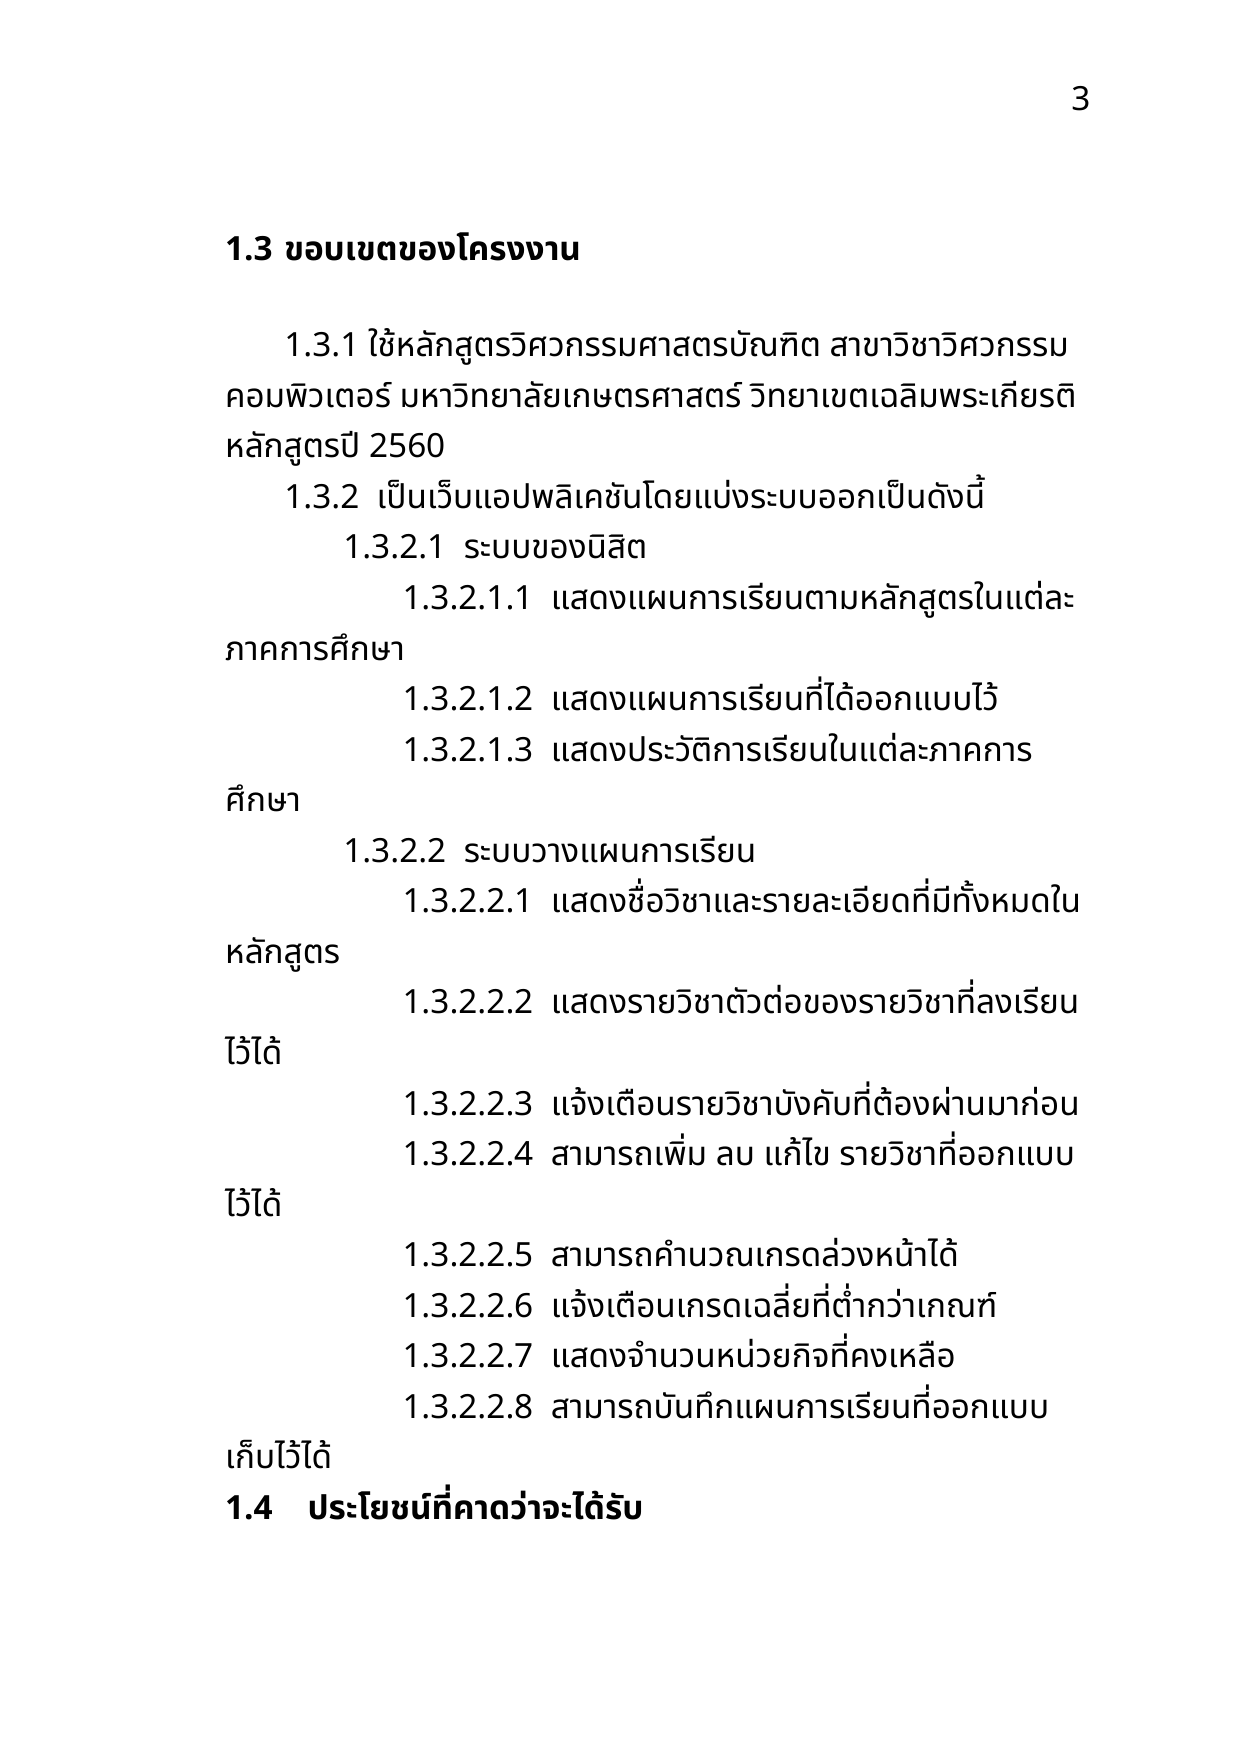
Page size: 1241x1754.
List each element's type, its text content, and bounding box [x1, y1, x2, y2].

text 1.3 ขอบเขตของโครงงาน [225, 225, 1090, 276]
text 1.3.2.2.6 แจ้งเตือนเกรดเฉลี่ยที่ต่ำกว่าเกณฑ์ [225, 1282, 1090, 1332]
text 1.3.2.1.2 แสดงแผนการเรียนที่ได้ออกแบบไว้ [225, 675, 1090, 726]
text 1.3.2.2.8 สามารถบันทึกแผนการเรียนที่ออกแบบเก็บไว้ได้ [225, 1383, 1090, 1484]
text 1.3.2.2.2 แสดงรายวิชาตัวต่อของรายวิชาที่ลงเรียนไว้ได้ [225, 978, 1090, 1079]
text 1.3.2.2.5 สามารถคำนวณเกรดล่วงหน้าได้ [225, 1231, 1090, 1282]
text 1.3.2.1.3 แสดงประวัติการเรียนในแต่ละภาคการศึกษา [225, 726, 1090, 827]
text 1.3.2.2.7 แสดงจำนวนหน่วยกิจที่คงเหลือ [225, 1332, 1090, 1383]
text 1.3.2.2.1 แสดงชื่อวิชาและรายละเอียดที่มีทั้งหมดในหลักสูตร [225, 877, 1090, 978]
text 1.3.2.2.3 แจ้งเตือนรายวิชาบังคับที่ต้องผ่านมาก่อน [225, 1079, 1090, 1130]
text 1.4 ประโยชน์ที่คาดว่าจะได้รับ [225, 1484, 1090, 1534]
text 1.3.2 เป็นเว็บแอปพลิเคชันโดยแบ่งระบบออกเป็นดังนี้ [225, 473, 1090, 523]
text 1.3.2.1.1 แสดงแผนการเรียนตามหลักสูตรในแต่ละภาคการศึกษา [225, 574, 1090, 675]
text 1.3.2.2 ระบบวางแผนการเรียน [225, 827, 1090, 877]
text 1.3.2.1 ระบบของนิสิต [225, 523, 1090, 574]
text 1.3.2.2.4 สามารถเพิ่ม ลบ แก้ไข รายวิชาที่ออกแบบไว้ได้ [225, 1130, 1090, 1231]
text 1.3.1 ใช้หลักสูตรวิศวกรรมศาสตรบัณฑิต สาขาวิชาวิศวกรรมคอมพิวเตอร์ มหาวิทยาลัยเกษตรศาสตร์ วิทยาเขตเฉลิมพระเกียรติ หลักสูตรปี 2560 [225, 321, 1090, 473]
